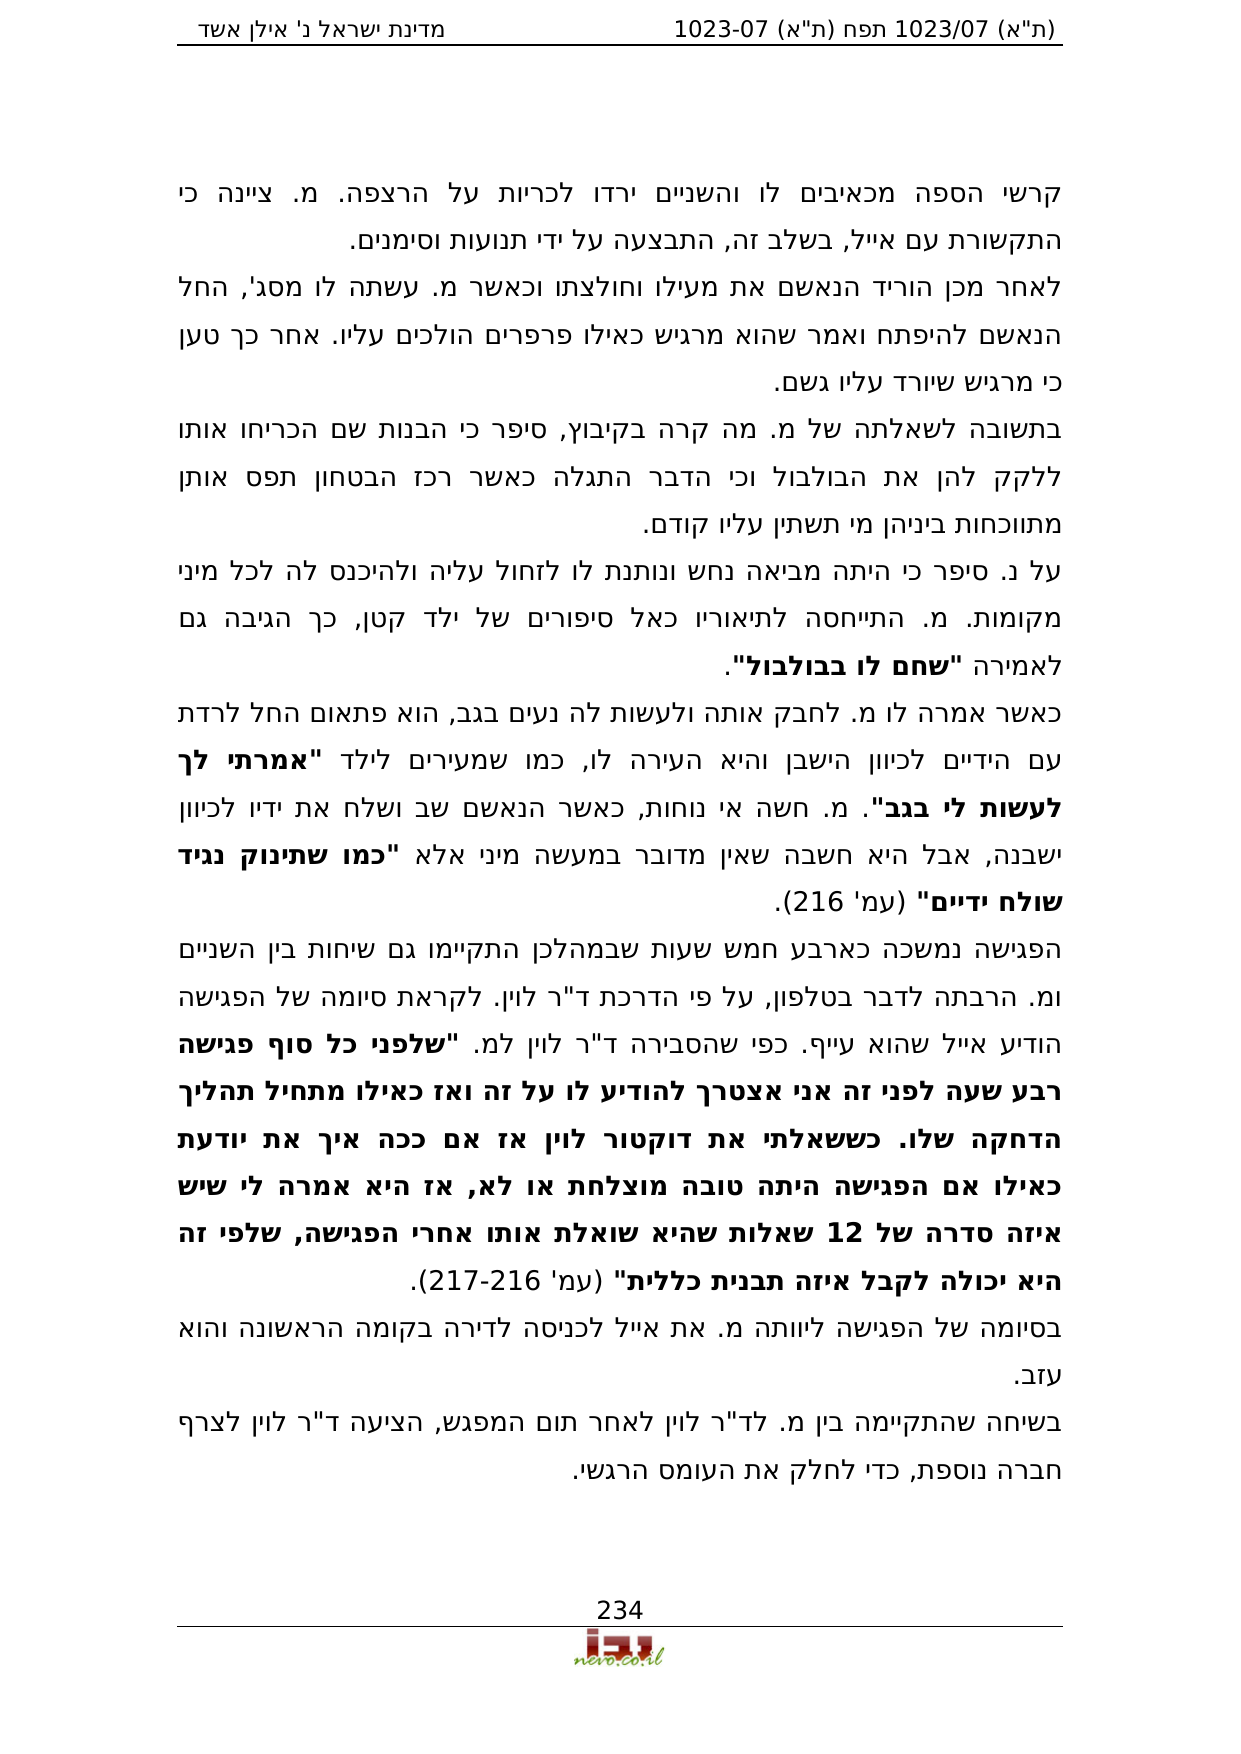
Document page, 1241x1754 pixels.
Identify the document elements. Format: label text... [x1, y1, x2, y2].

text על נ. סיפר כי היתה מביאה נחש ונותנת לו לזחול עליה ולהיכנס לה לכל מיני מקומות. מ. התייחסה לתיאוריו כאל סיפורים של ילד קטן, כך הגיבה גם לאמירה "שחם לו בבולבול". [177, 556, 1063, 682]
text בשיחה שהתקיימה בין מ. לד"ר לוין לאחר תום המפגש, הציעה ד"ר לוין לצרף חברה נוספת, כדי לחלק את העומס הרגשי. [177, 1407, 1063, 1486]
text בסיומה של הפגישה ליוותה מ. את אייל לכניסה לדירה בקומה הראשונה והוא עזב. [177, 1312, 1063, 1391]
text כאשר אמרה לו מ. לחבק אותה ולעשות לה נעים בגב, הוא פתאום החל לרדת עם הידיים לכיוון הישבן והיא העירה לו, כמו שמעירים לילד "אמרתי לך לעשות לי בגב". מ. חשה אי נוחות, כאשר הנאשם שב ושלח את ידיו לכיוון ישבנה, אבל היא חשבה שאין מדובר במעשה מיני אלא "כמו שתינוק נגיד שולח ידיים" (עמ' 216). [177, 697, 1063, 918]
text הפגישה נמשכה כארבע חמש שעות שבמהלכן התקיימו גם שיחות בין השניים ומ. הרבתה לדבר בטלפון, על פי הדרכת ד"ר לוין. לקראת סיומה של הפגישה הודיע אייל שהוא עייף. כפי שהסבירה ד"ר לוין למ. "שלפני כל סוף פגישה רבע שעה לפני זה אני אצטרך להודיע לו על זה ואז כאילו מתחיל תהליך הדחקה שלו. כששאלתי את דוקטור לוין אז אם ככה איך את יודעת כאילו אם הפגישה היתה טובה מוצלחת או לא, אז היא אמרה לי שיש איזה סדרה של 12 שאלות שהיא שואלת אותו אחרי הפגישה, שלפי זה היא יכולה לקבל איזה תבנית כללית" (עמ' 217-216). [177, 934, 1063, 1296]
text בתשובה לשאלתה של מ. מה קרה בקיבוץ, סיפר כי הבנות שם הכריחו אותו ללקק להן את הבולבול וכי הדבר התגלה כאשר רכז הבטחון תפס אותן מתווכחות ביניהן מי תשתין עליו קודם. [177, 414, 1063, 540]
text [177, 177, 1063, 256]
picture [574, 1628, 666, 1667]
text לאחר מכן הוריד הנאשם את מעילו וחולצתו וכאשר מ. עשתה לו מסג', החל הנאשם להיפתח ואמר שהוא מרגיש כאילו פרפרים הולכים עליו. אחר כך טען כי מרגיש שיורד עליו גשם. [177, 272, 1063, 398]
